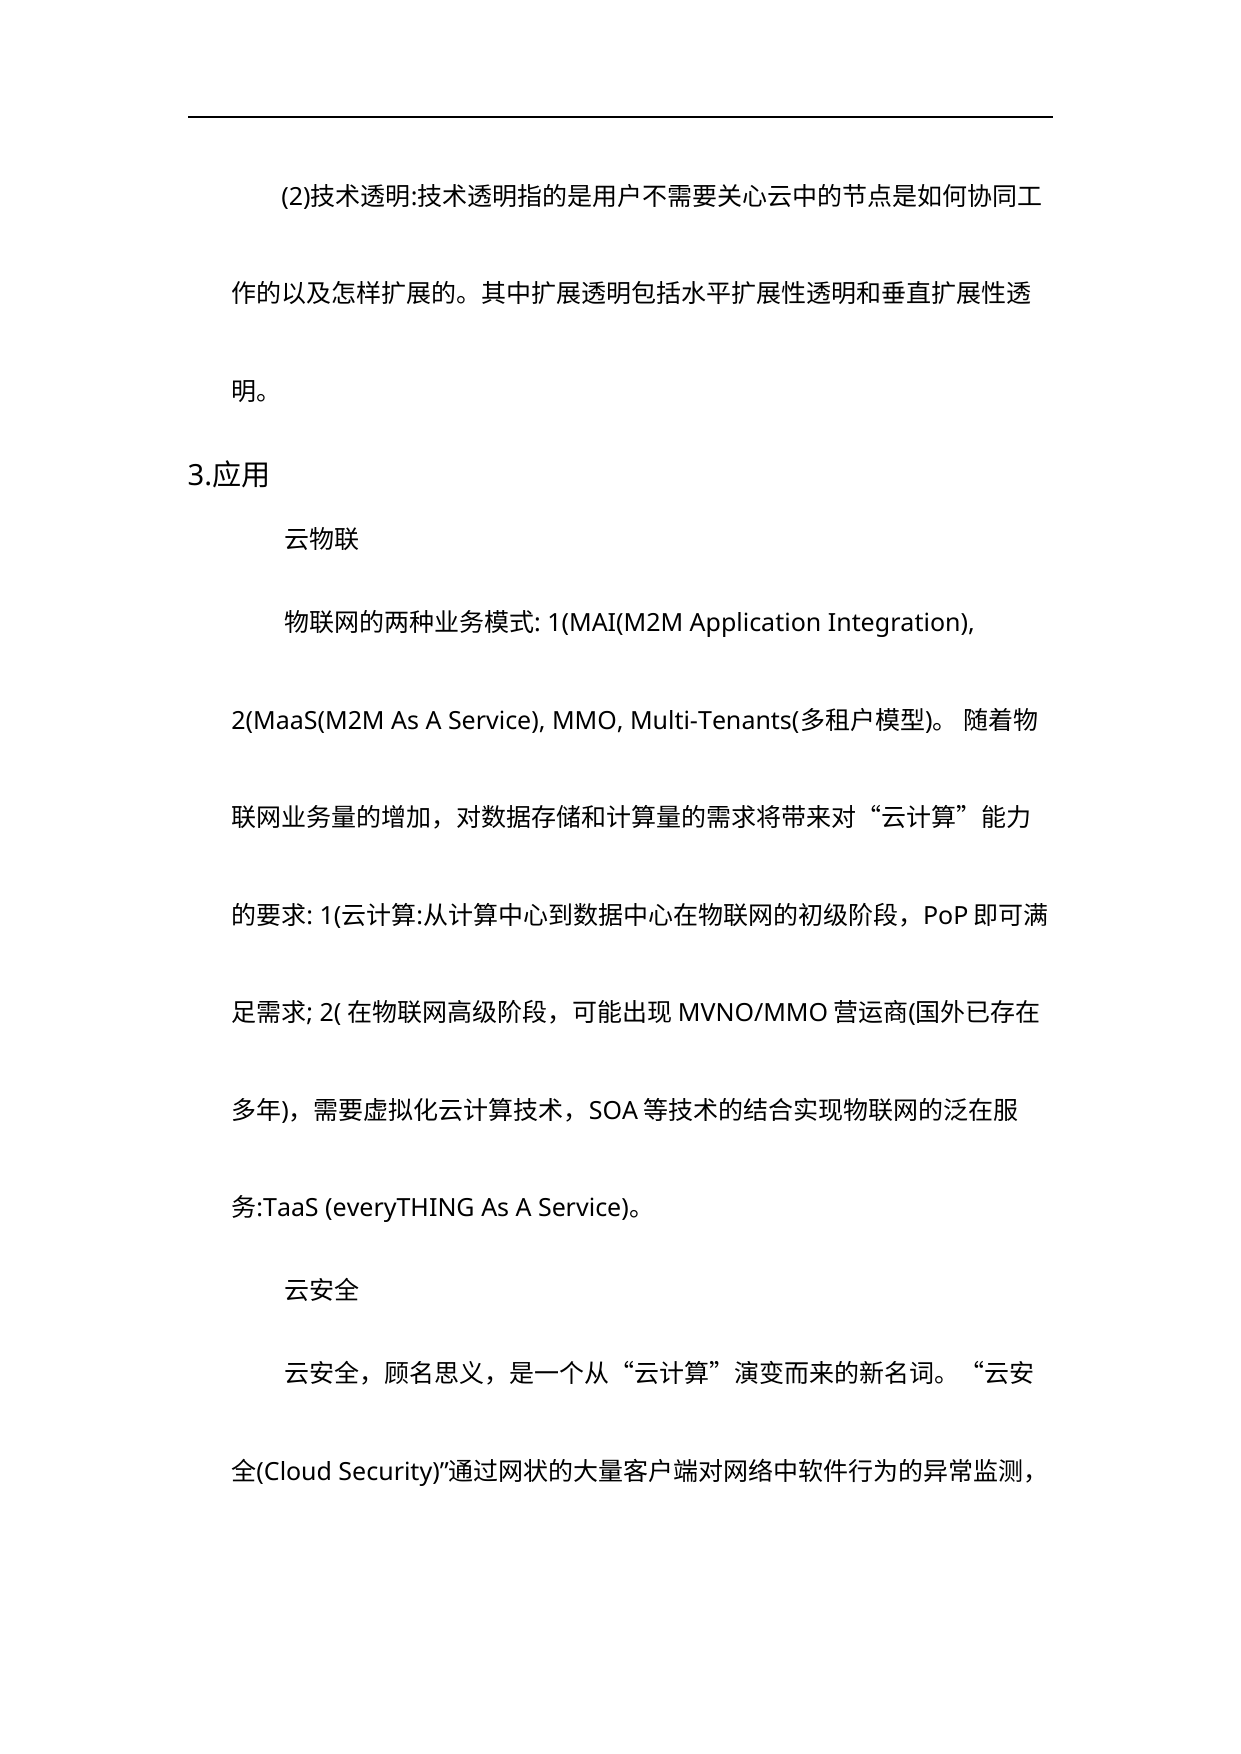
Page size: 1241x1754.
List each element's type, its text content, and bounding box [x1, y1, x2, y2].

text (2)技术透明:技术透明指的是用户不需要关心云中的节点是如何协同工作的以及怎样扩展的。其中扩展透明包括水平扩展性透明和垂直扩展性透明。 [231, 162, 1053, 422]
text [231, 1339, 1053, 1502]
text 3.应用 [187, 440, 1053, 505]
text 云安全 [231, 1256, 1053, 1321]
text 云物联 [231, 505, 1053, 570]
text 物联网的两种业务模式: 1(MAI(M2M Application Integration), 2(MaaS(M2M As A Service), MMO, Multi-Tenants(多租户模型)。 随着物联网业务量的增加，对数据存储和计算量的需求将带来对“云计算”能力的要求: 1(云计算:从计算中心到数据中心在物联网的初级阶段，PoP即可满足需求; 2( 在物联网高级阶段，可能出现MVNO/MMO营运商(国外已存在多年)，需要虚拟化云计算技术，SOA等技术的结合实现物联网的泛在服务:TaaS (everyTHING As A Service)。 [231, 588, 1053, 1238]
